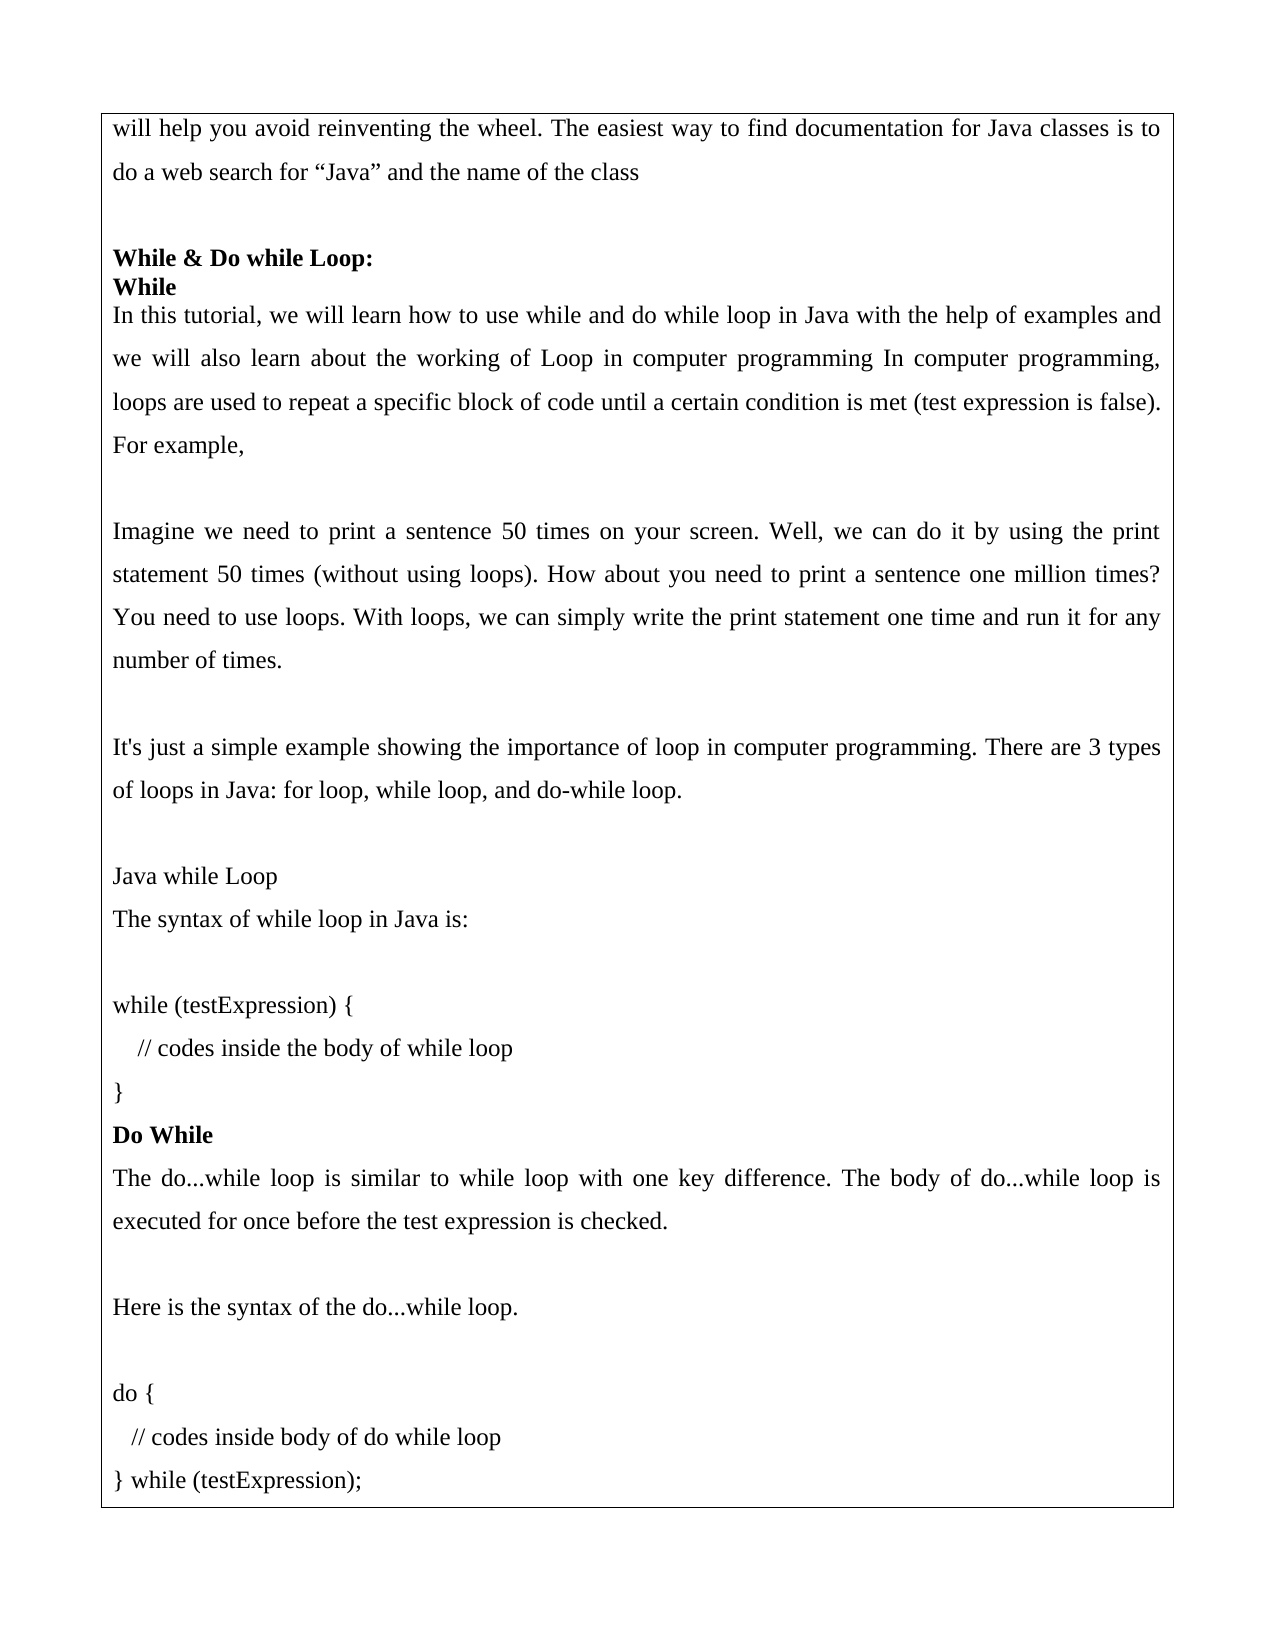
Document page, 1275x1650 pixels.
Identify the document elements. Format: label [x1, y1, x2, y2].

table_cell [102, 114, 1173, 1507]
